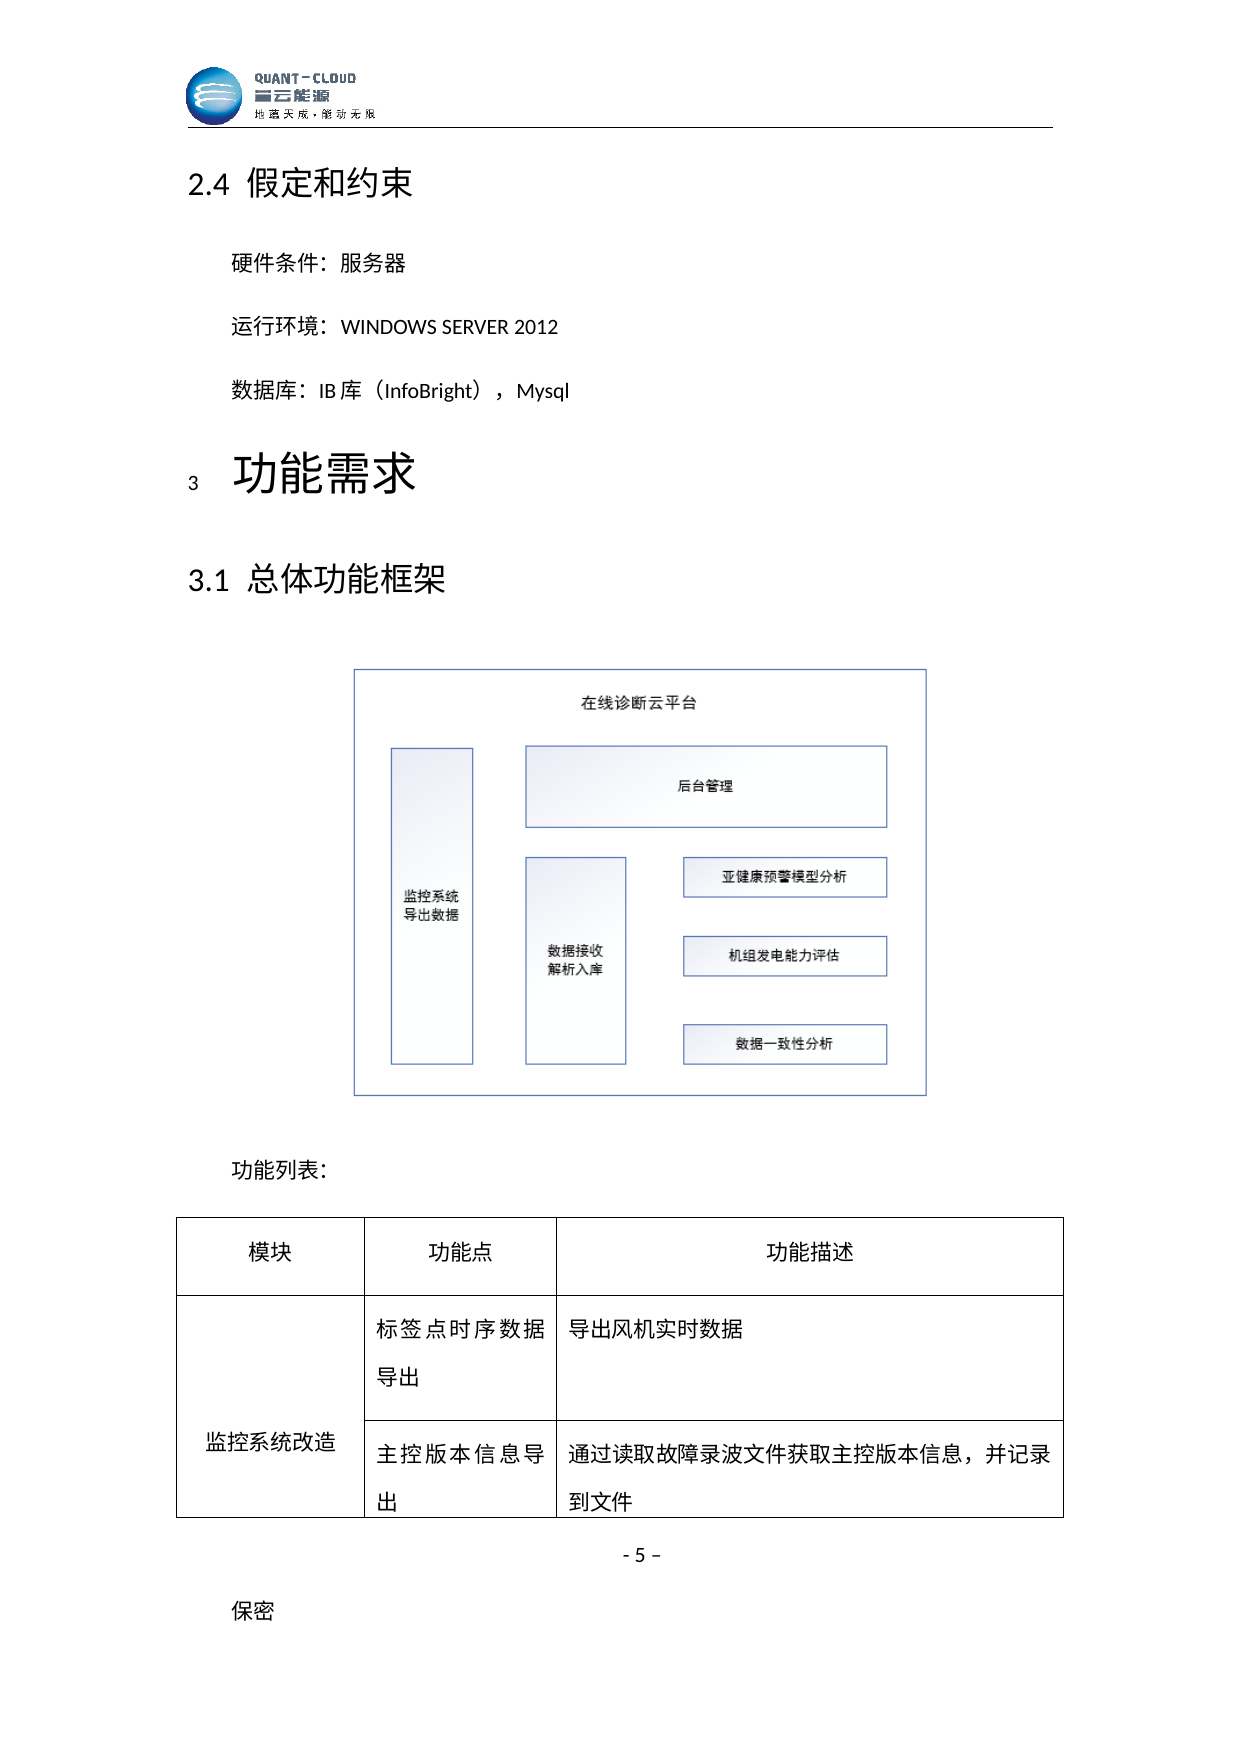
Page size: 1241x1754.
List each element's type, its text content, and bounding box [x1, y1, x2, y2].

list 功能需求 [187, 437, 1053, 503]
table_cell 通过读取故障录波文件获取主控版本信息，并记录到文件 [557, 1421, 1063, 1517]
text 硬件条件：服务器 [187, 246, 1053, 277]
list 总体功能框架 [187, 552, 1053, 601]
picture [186, 67, 382, 125]
table_header 功能描述 [557, 1218, 1063, 1295]
table_header 功能点 [365, 1218, 556, 1295]
text 运行环境：WINDOWS SERVER 2012 [187, 309, 1053, 341]
list 假定和约束 [187, 157, 1053, 205]
table_cell 监控系统改造 [177, 1296, 364, 1517]
table_header 模块 [177, 1218, 364, 1295]
table_cell 标签点时序数据导出 [365, 1296, 556, 1420]
table_cell 主控版本信息导出 [365, 1421, 556, 1517]
text 功能列表： [187, 1153, 1053, 1185]
text 数据库：IB库（InfoBright），Mysql [187, 373, 1053, 405]
table_cell 导出风机实时数据 [557, 1296, 1063, 1420]
picture [327, 641, 957, 1124]
